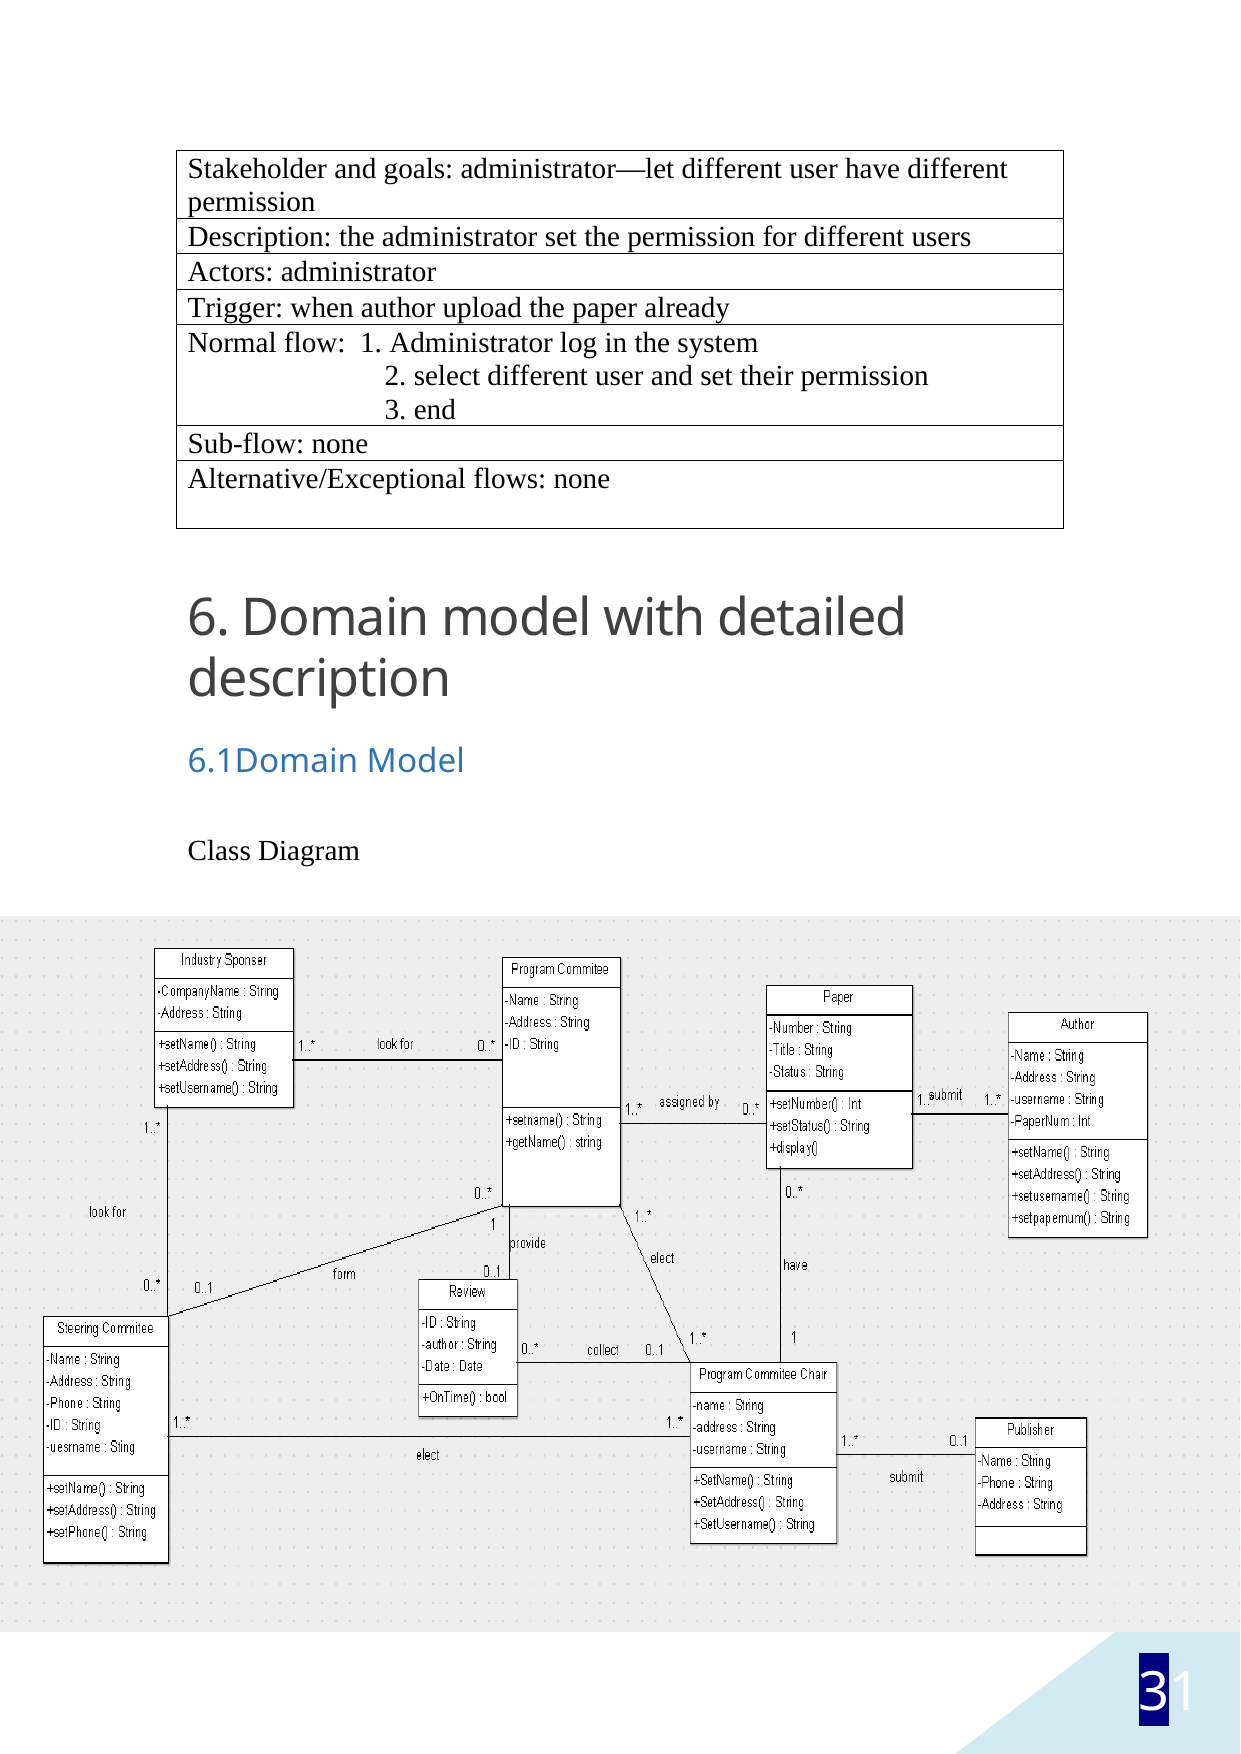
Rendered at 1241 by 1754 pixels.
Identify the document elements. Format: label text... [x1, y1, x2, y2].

table_cell Trigger: when author upload the paper already [177, 290, 1063, 324]
picture [0, 916, 1241, 1632]
text Class Diagram [187, 833, 1053, 866]
table_cell Sub-flow: none [177, 426, 1063, 460]
table_cell Stakeholder and goals: administrator—let different user have different permission [177, 151, 1063, 218]
table_cell Alternative/Exceptional flows: none [177, 461, 1063, 528]
subtitle 6.1Domain Model [187, 737, 1053, 782]
title 6. Domain model with detailed description [187, 584, 1053, 712]
table_cell Actors: administrator [177, 254, 1063, 289]
table_cell Normal flow: 1. Administrator log in the system 2. select different user and set their permission 3. end [177, 325, 1063, 425]
table_cell Description: the administrator set the permission for different users [177, 219, 1063, 253]
